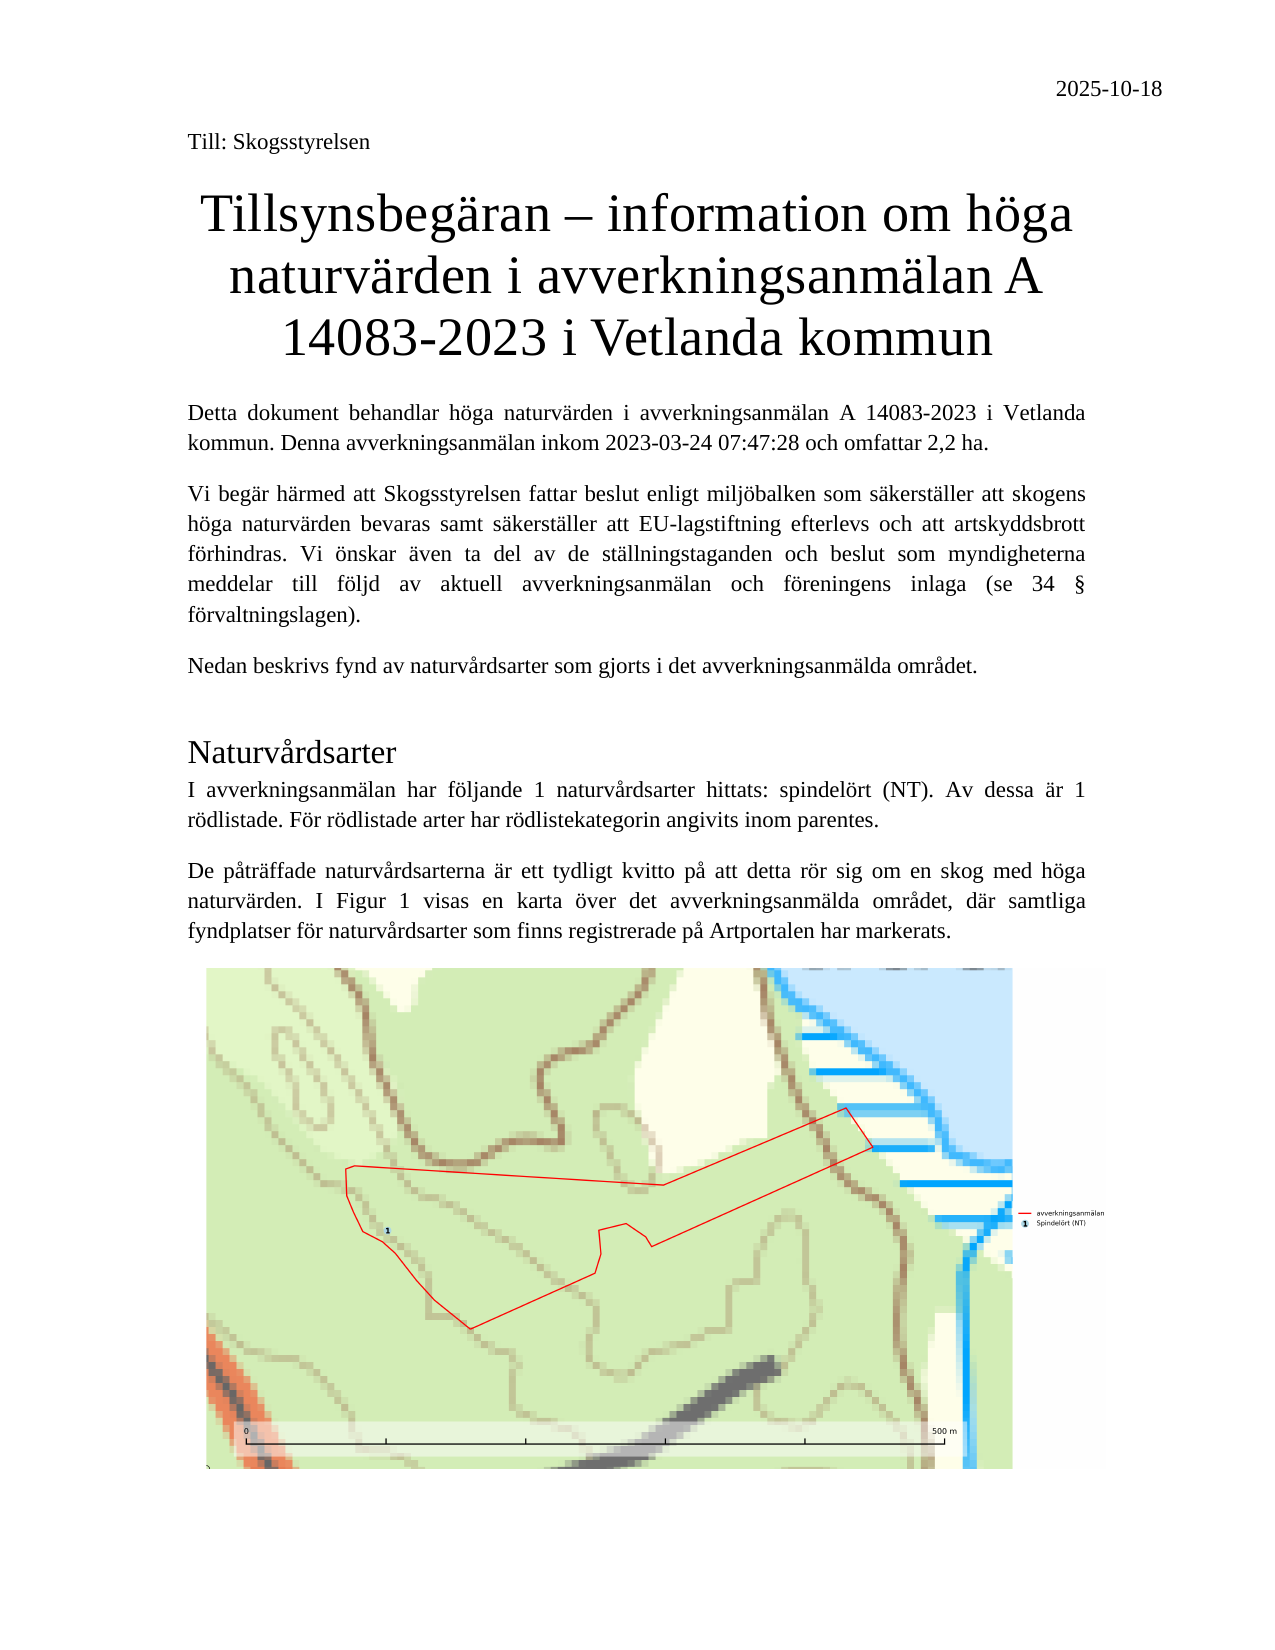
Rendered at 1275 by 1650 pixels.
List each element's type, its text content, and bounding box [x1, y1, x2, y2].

text De påträffade naturvårdsarterna är ett tydligt kvitto på att detta rör sig om en skog med höga naturvärden. I Figur 1 visas en karta över det avverkningsanmälda området, där samtliga fyndplatser för naturvårdsarter som finns registrerade på Artportalen har markerats. [187, 857, 1087, 944]
text Detta dokument behandlar höga naturvärden i avverkningsanmälan A 14083-2023 i Vetlanda kommun. Denna avverkningsanmälan inkom 2023-03-24 07:47:28 och omfattar 2,2 ha. [187, 398, 1087, 455]
text I avverkningsanmälan har följande 1 naturvårdsarter hittats: spindelört (NT). Av dessa är 1 rödlistade. För rödlistade arter har rödlistekategorin angivits inom parentes. [187, 776, 1087, 832]
text Vi begär härmed att Skogsstyrelsen fattar beslut enligt miljöbalken som säkerställer att skogens höga naturvärden bevaras samt säkerställer att EU-lagstiftning efterlevs och att artskyddsbrott förhindras. Vi önskar även ta del av de ställningstaganden och beslut som myndigheterna meddelar till följd av aktuell avverkningsanmälan och föreningens inlaga (se 34 § förvaltningslagen). [187, 480, 1087, 627]
subtitle Naturvårdsarter [187, 732, 1087, 770]
picture [206, 968, 1107, 1469]
title Tillsynsbegäran – information om höga naturvärden i avverkningsanmälan A 14083-2023 i Vetlanda kommun [187, 180, 1087, 367]
text Nedan beskrivs fynd av naturvårdsarter som gjorts i det avverkningsanmälda området. [187, 652, 1087, 678]
